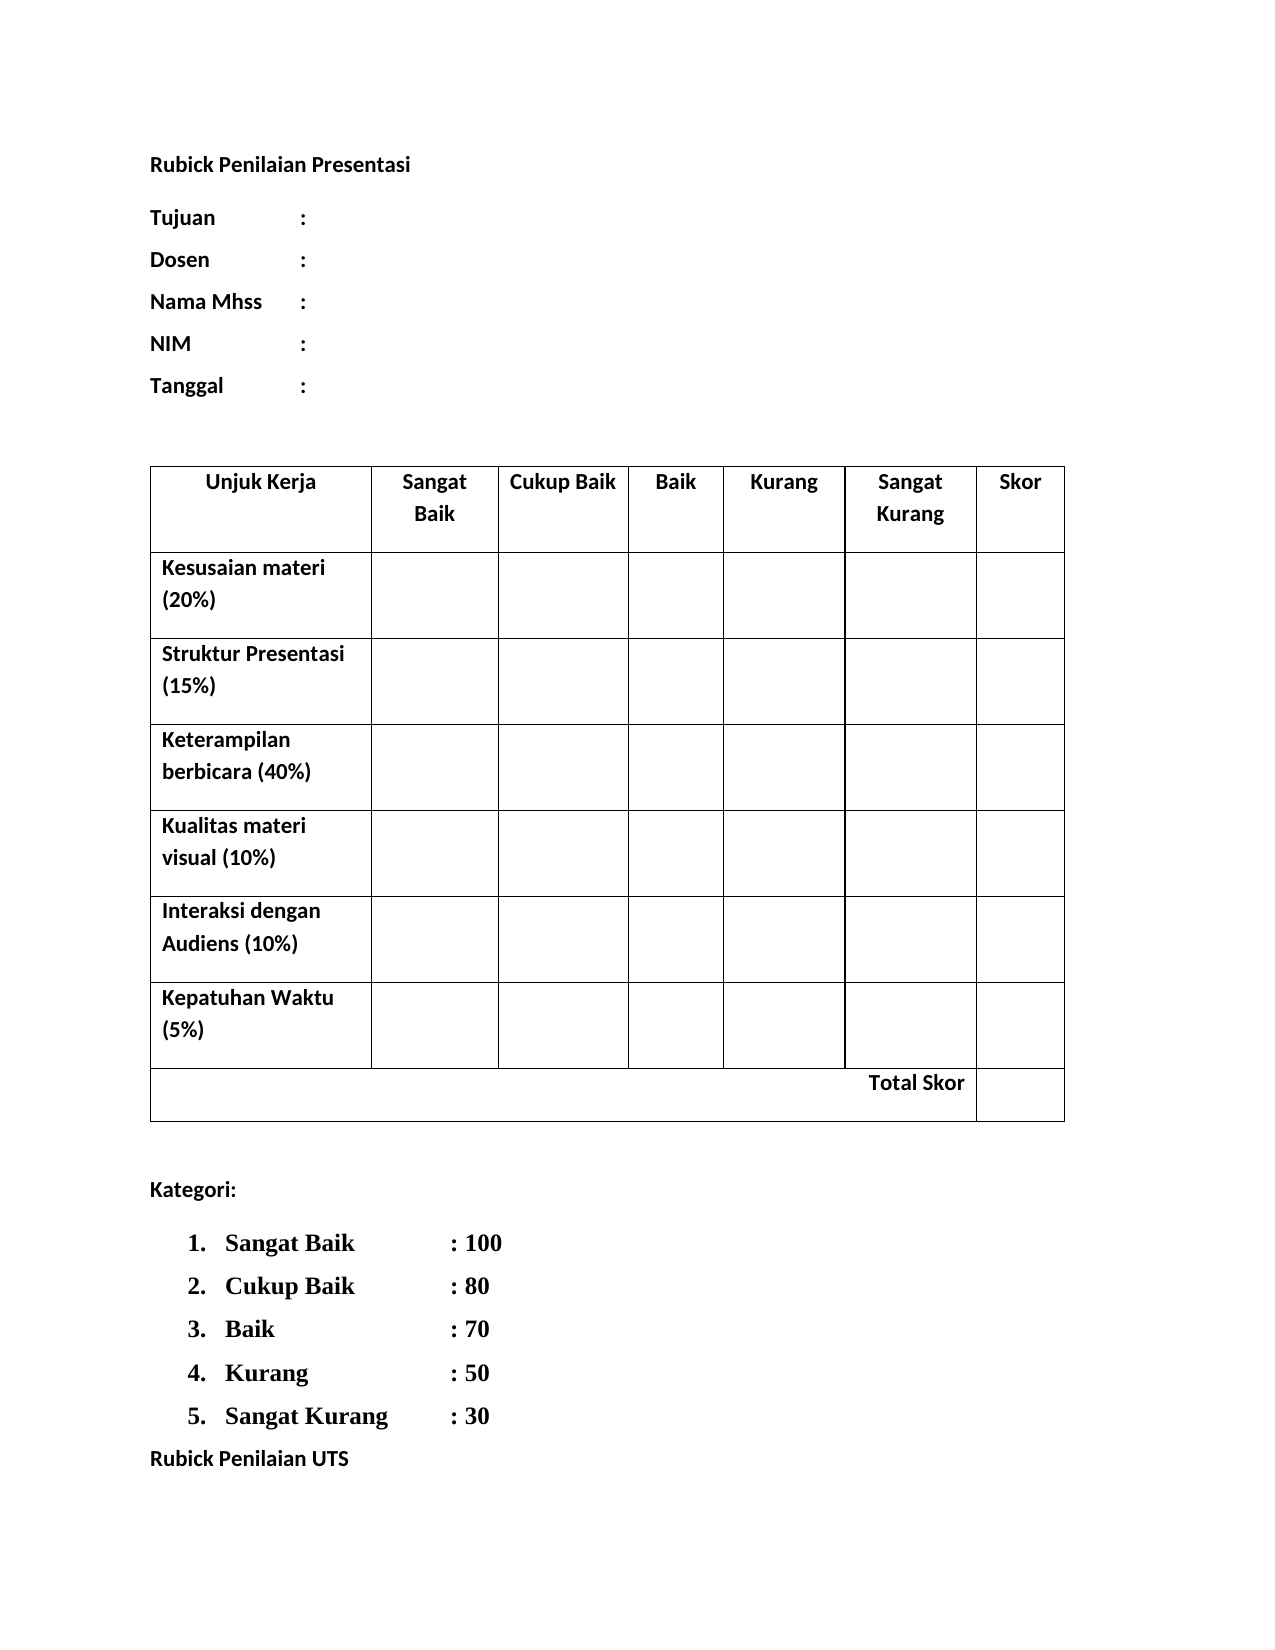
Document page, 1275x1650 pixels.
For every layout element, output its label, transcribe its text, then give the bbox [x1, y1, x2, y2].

text Dosen : [150, 245, 1125, 273]
table_cell Kepatuhan Waktu (5%) [151, 983, 371, 1067]
table_header Unjuk Kerja [151, 467, 371, 552]
table_header Kurang [724, 467, 844, 552]
table_cell [372, 811, 498, 896]
table_header Cukup Baik [499, 467, 628, 552]
table_cell [372, 639, 498, 724]
table_header Sangat Kurang [846, 467, 976, 552]
table_cell [499, 639, 628, 724]
table_cell [846, 983, 976, 1067]
table_cell [499, 983, 628, 1067]
table_cell Keterampilan berbicara (40%) [151, 725, 371, 810]
table_cell [499, 725, 628, 810]
table_cell [629, 811, 723, 896]
table_cell [977, 1069, 1064, 1121]
table_cell Struktur Presentasi (15%) [151, 639, 371, 724]
table_cell Kesusaian materi (20%) [151, 553, 371, 638]
table_cell [724, 725, 844, 810]
text Kategori: [150, 1175, 1125, 1203]
table_cell [372, 553, 498, 638]
table_cell [846, 811, 976, 896]
table_cell [499, 553, 628, 638]
table_cell [977, 553, 1064, 638]
table_cell [724, 897, 844, 982]
table_cell [372, 725, 498, 810]
table_cell [629, 897, 723, 982]
list Sangat Baik : 100 [187, 1228, 1125, 1257]
table_header Skor [977, 467, 1064, 552]
table_cell [846, 553, 976, 638]
table_cell [977, 725, 1064, 810]
table_cell [977, 983, 1064, 1067]
table_cell [724, 811, 844, 896]
table_cell [977, 897, 1064, 982]
table_cell Kualitas materi visual (10%) [151, 811, 371, 896]
text Rubick Penilaian UTS [150, 1444, 1125, 1472]
text Rubick Penilaian Presentasi [150, 150, 1125, 178]
table_header Sangat Baik [372, 467, 498, 552]
table_cell [846, 639, 976, 724]
table_cell [977, 811, 1064, 896]
table_cell [724, 639, 844, 724]
table_cell [629, 725, 723, 810]
table_cell [846, 897, 976, 982]
table_cell [629, 553, 723, 638]
table_cell [977, 639, 1064, 724]
text Tujuan : [150, 203, 1125, 231]
table_cell [499, 897, 628, 982]
table_cell Total Skor [151, 1069, 976, 1121]
list Cukup Baik : 80 [187, 1271, 1125, 1300]
text NIM : Tanggal : [150, 329, 1125, 399]
list Baik : 70 [187, 1314, 1125, 1343]
table_cell [724, 983, 844, 1067]
table_header Baik [629, 467, 723, 552]
table_cell [724, 553, 844, 638]
list Kurang : 50 [187, 1358, 1125, 1386]
table_cell [629, 983, 723, 1067]
table_cell [629, 639, 723, 724]
table_cell [846, 725, 976, 810]
list Sangat Kurang : 30 [187, 1401, 1125, 1429]
table_cell Interaksi dengan Audiens (10%) [151, 897, 371, 982]
table_cell [372, 897, 498, 982]
table_cell [372, 983, 498, 1067]
text Nama Mhss : [150, 287, 1125, 315]
table_cell [499, 811, 628, 896]
